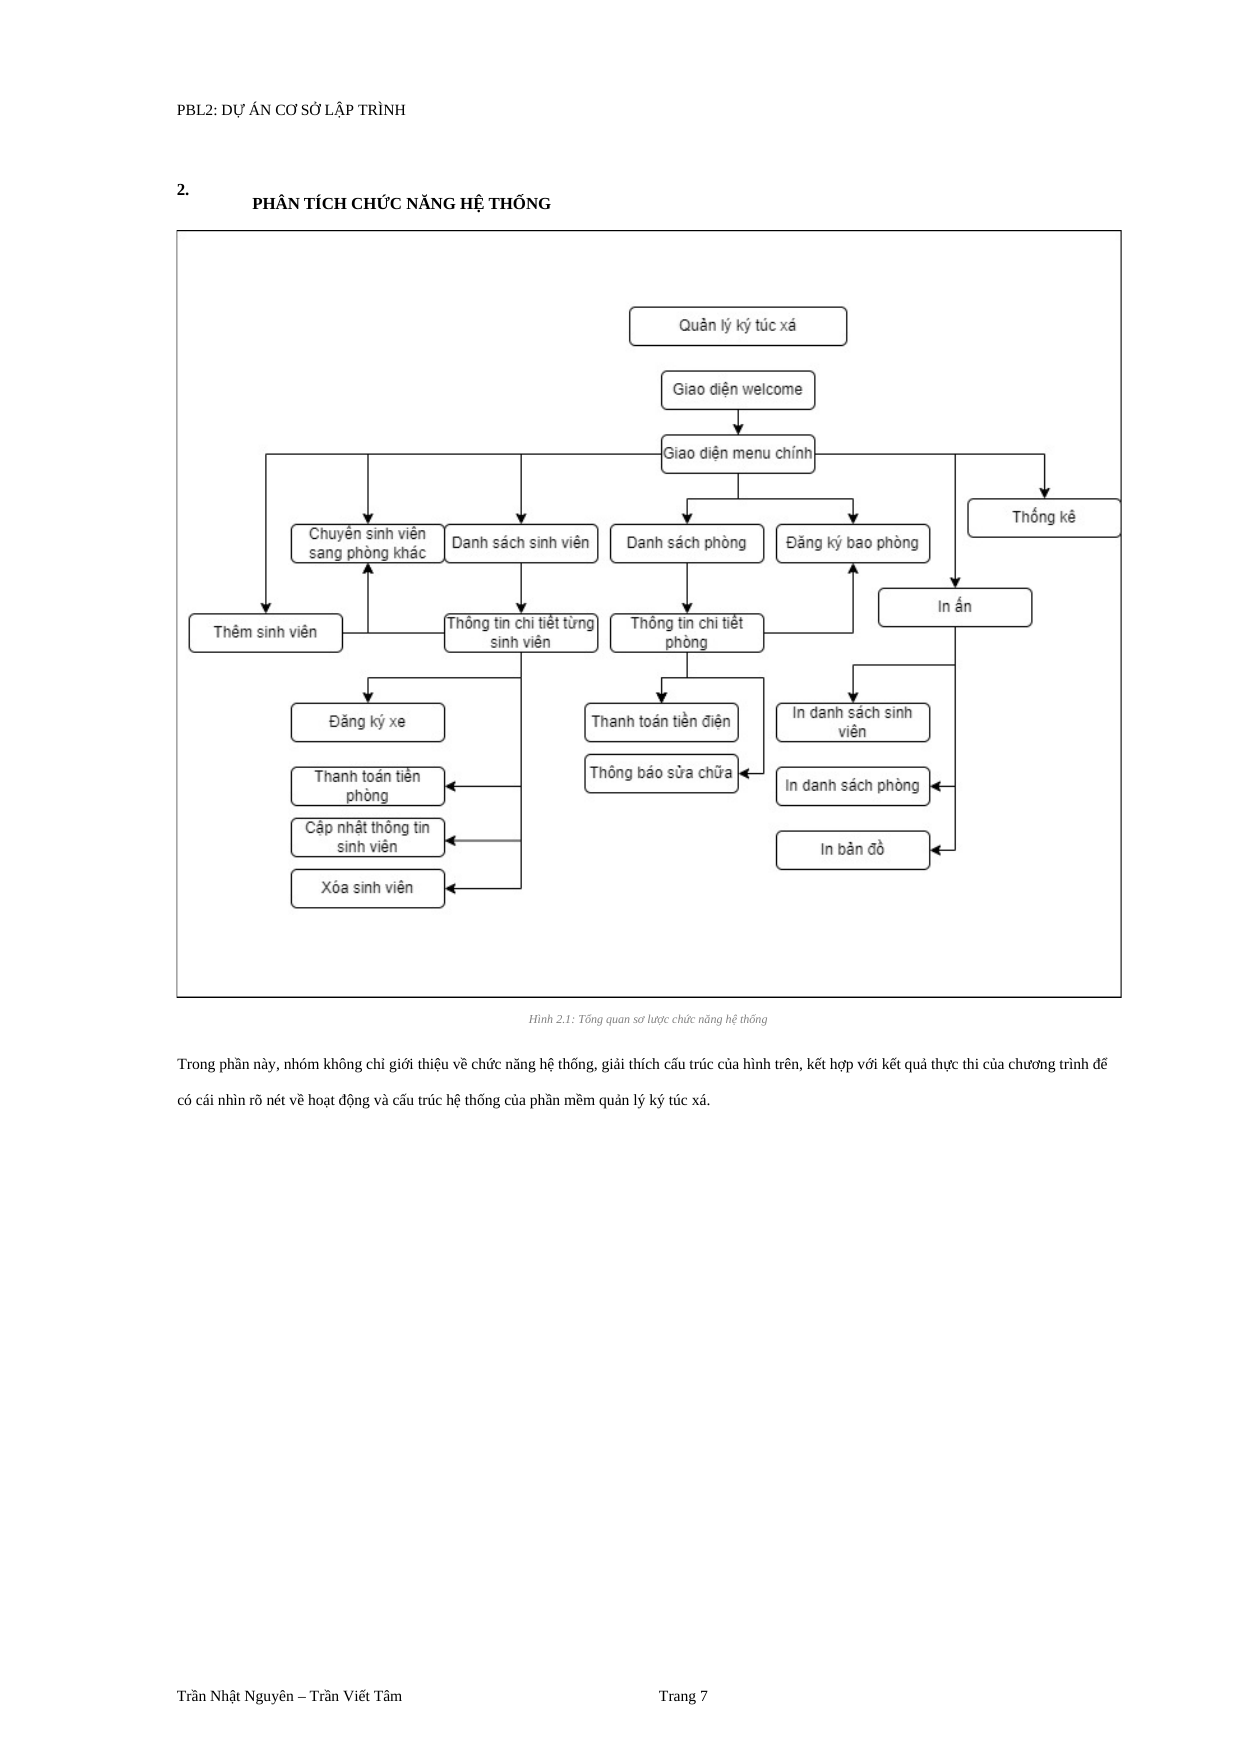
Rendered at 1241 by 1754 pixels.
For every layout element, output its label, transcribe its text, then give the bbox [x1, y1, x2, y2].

text Trong phần này, nhóm không chỉ giới thiệu về chức năng hệ thống, giải thích cấu trúc của hình trên, kết hợp với kết quả thực thi của chương trình để có cái nhìn rõ nét về hoạt động và cấu trúc hệ thống của phần mềm quản lý ký túc xá. [177, 1042, 1122, 1109]
subtitle PHÂN TÍCH CHỨC NĂNG HỆ THỐNG [177, 179, 1122, 213]
picture [176, 230, 1122, 998]
text Hình 2.1: Tổng quan sơ lược chức năng hệ thống [177, 1002, 1122, 1026]
